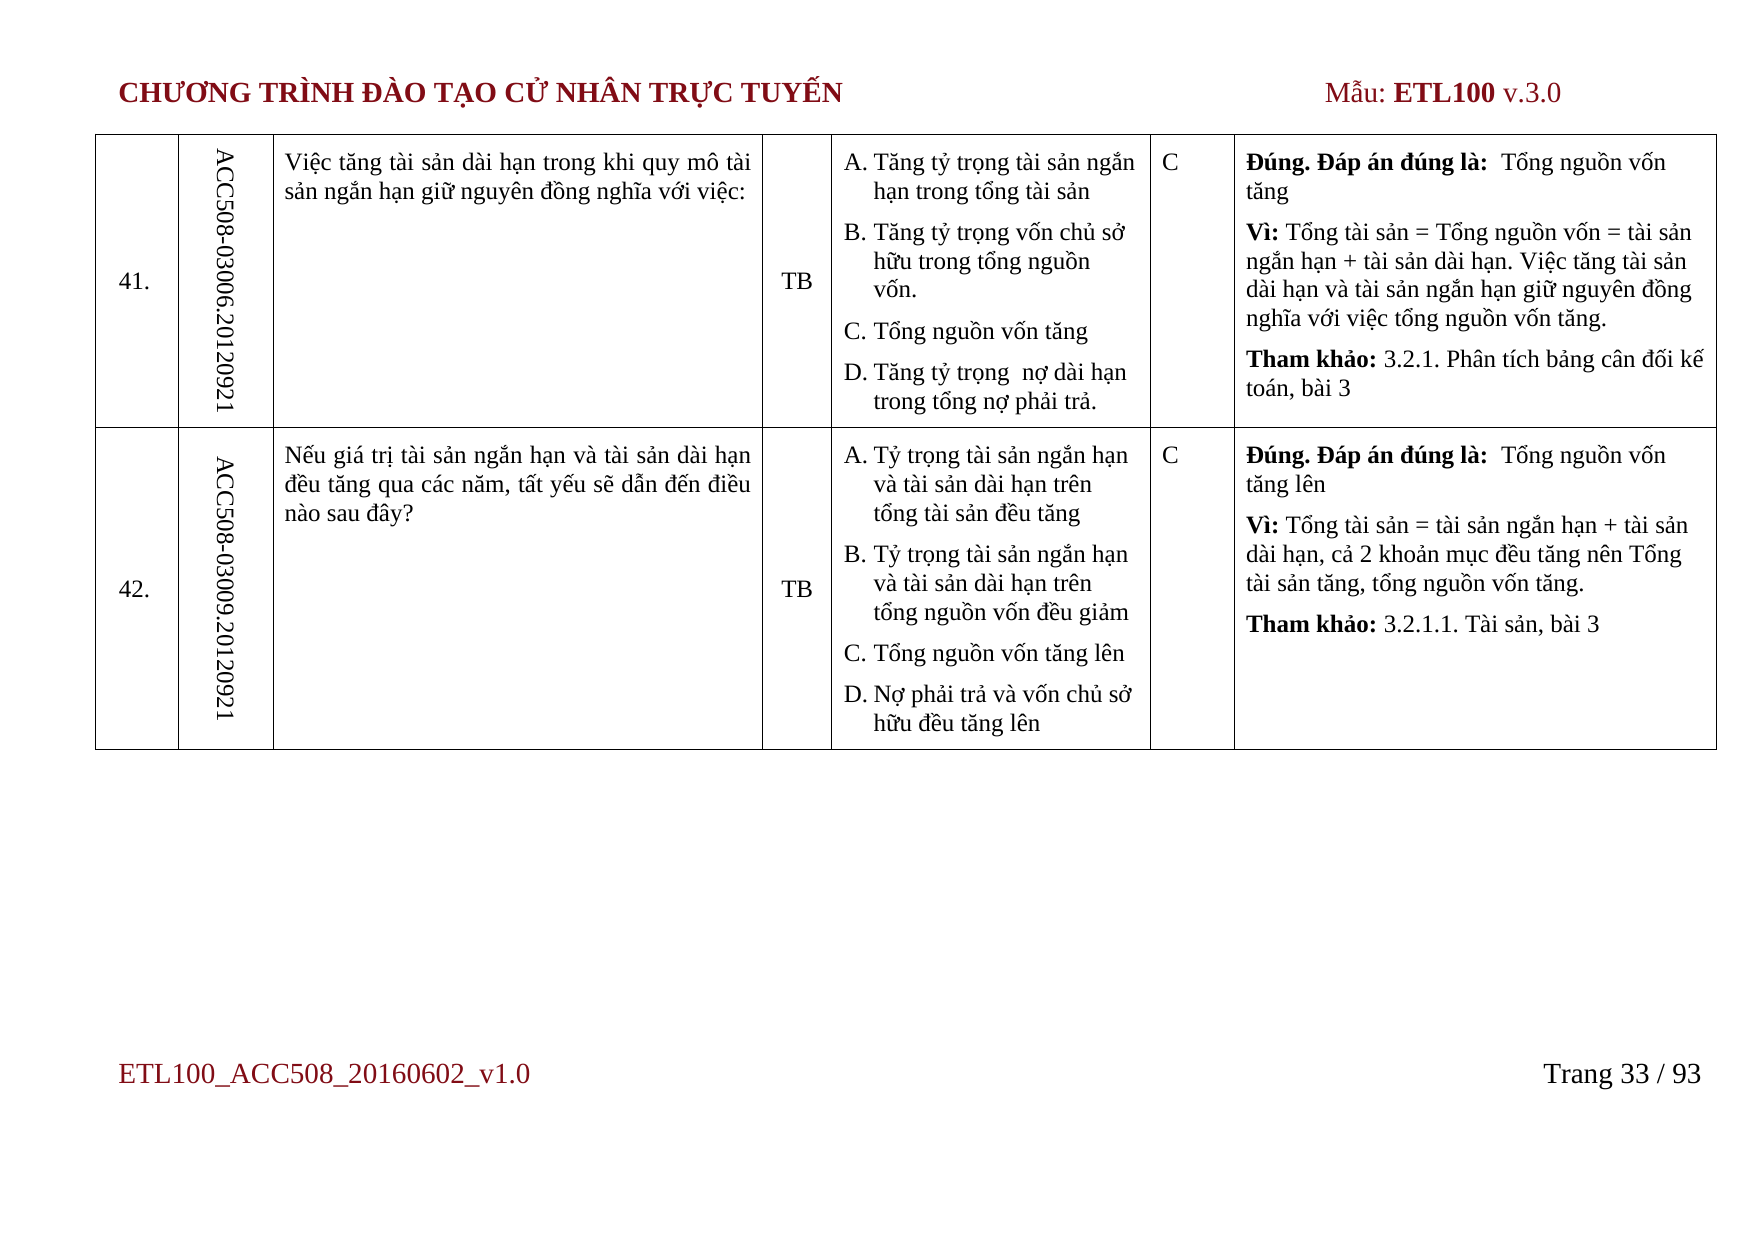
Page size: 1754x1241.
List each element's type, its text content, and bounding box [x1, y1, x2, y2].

table_cell Đúng. Đáp án đúng là: Tổng nguồn vốn tăng lên Vì: Tổng tài sản = tài sản ngắn hạn + tài sản dài hạn, cả 2 khoản mục đều tăng nên Tổng tài sản tăng, tổng nguồn vốn tăng. Tham khảo: 3.2.1.1. Tài sản, bài 3 [1235, 428, 1716, 749]
table_cell Việc tăng tài sản dài hạn trong khi quy mô tài sản ngắn hạn giữ nguyên đồng nghĩa với việc: [274, 135, 762, 427]
table_cell Tỷ trọng tài sản ngắn hạn và tài sản dài hạn trên tổng tài sản đều tăng Tỷ trọng tài sản ngắn hạn và tài sản dài hạn trên tổng nguồn vốn đều giảm Tổng nguồn vốn tăng lên Nợ phải trả và vốn chủ sở hữu đều tăng lên [832, 428, 1150, 749]
table_cell ACC508-03009.20120921 [179, 428, 273, 749]
table_cell Đúng. Đáp án đúng là: Tổng nguồn vốn tăng Vì: Tổng tài sản = Tổng nguồn vốn = tài sản ngắn hạn + tài sản dài hạn. Việc tăng tài sản dài hạn và tài sản ngắn hạn giữ nguyên đồng nghĩa với việc tổng nguồn vốn tăng. Tham khảo: 3.2.1. Phân tích bảng cân đối kế toán, bài 3 [1235, 135, 1716, 427]
table_cell TB [763, 428, 831, 749]
table_cell TB [763, 135, 831, 427]
table_cell C [1151, 428, 1234, 749]
table_cell [96, 428, 178, 749]
table_cell [96, 135, 178, 427]
table_cell Tăng tỷ trọng tài sản ngắn hạn trong tổng tài sản Tăng tỷ trọng vốn chủ sở hữu trong tổng nguồn vốn. Tổng nguồn vốn tăng Tăng tỷ trọng nợ dài hạn trong tổng nợ phải trả. [832, 135, 1150, 427]
table_cell Nếu giá trị tài sản ngắn hạn và tài sản dài hạn đều tăng qua các năm, tất yếu sẽ dẫn đến điều nào sau đây? [274, 428, 762, 749]
table_cell C [1151, 135, 1234, 427]
table_cell ACC508-03006.20120921 [179, 135, 273, 427]
